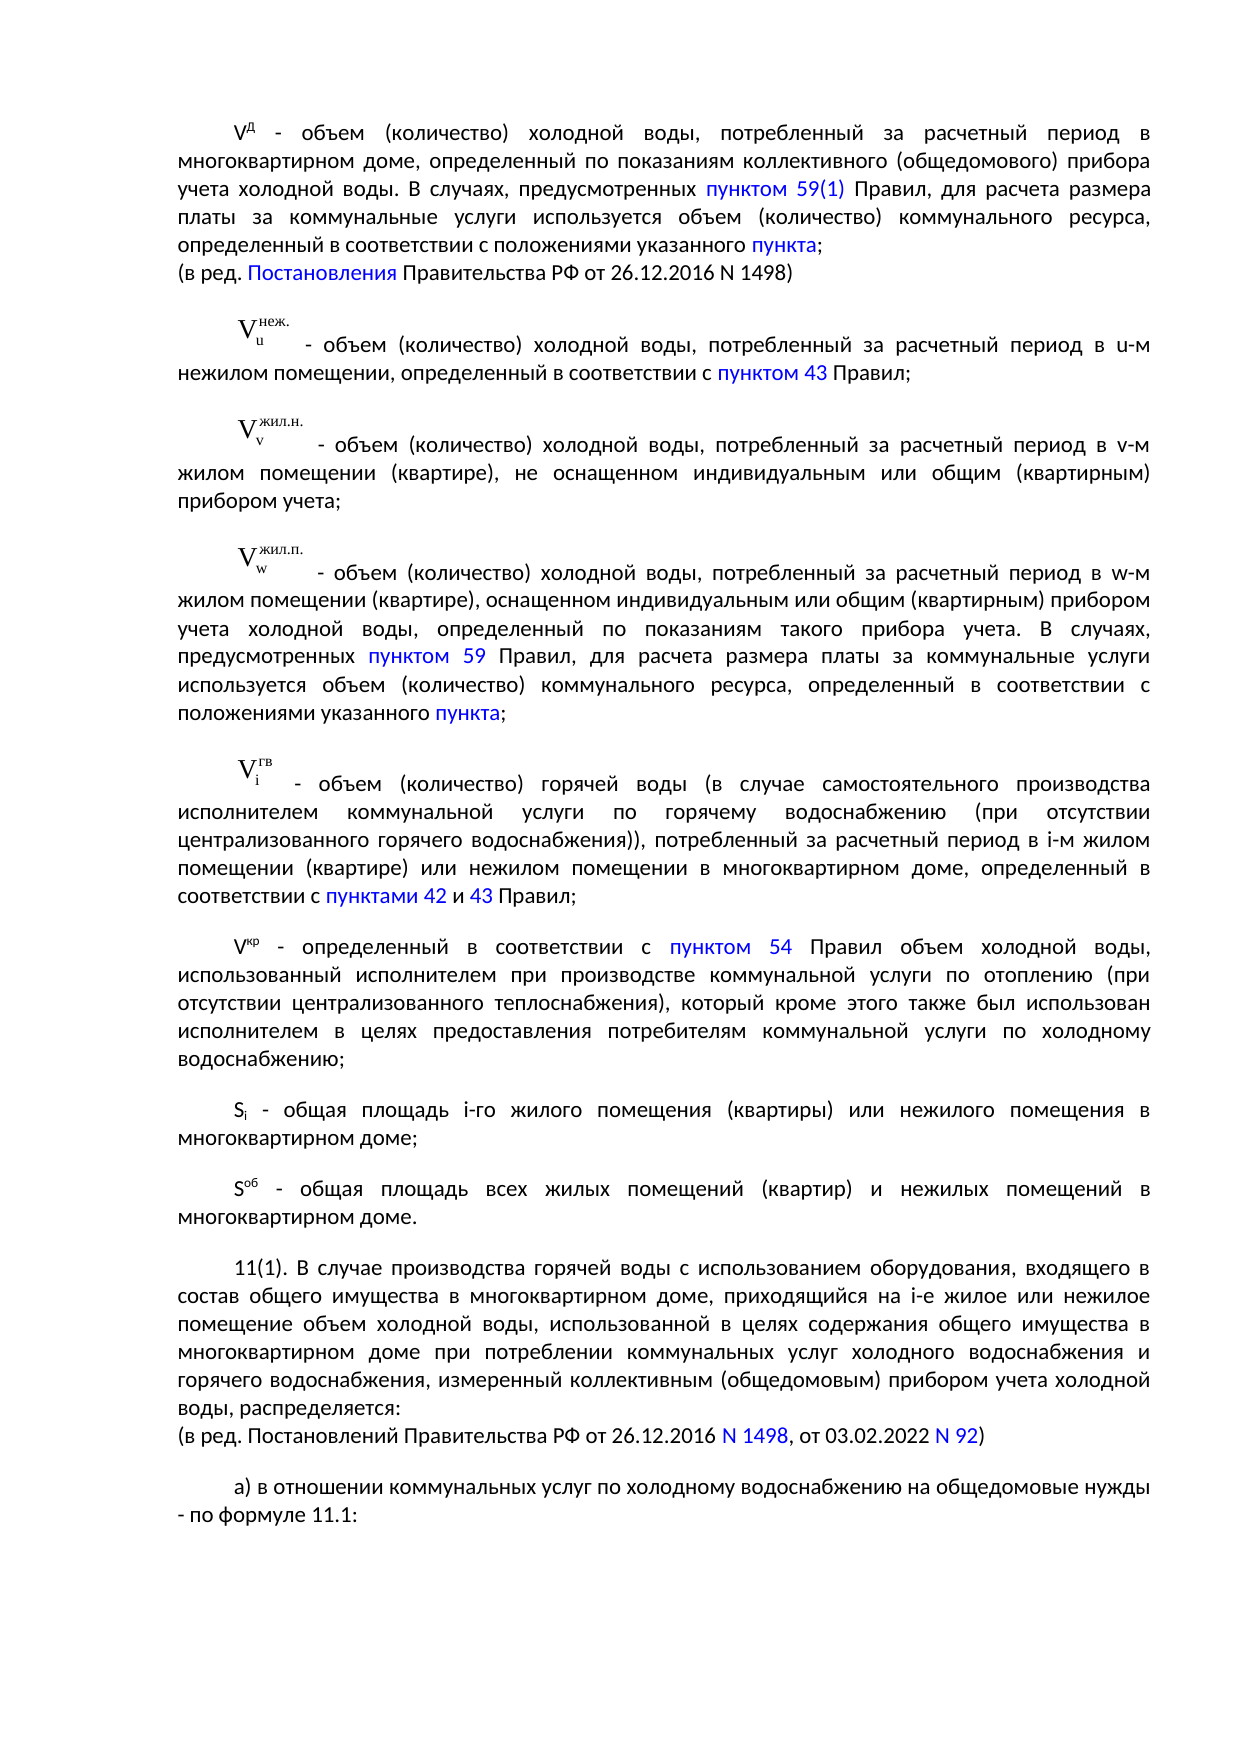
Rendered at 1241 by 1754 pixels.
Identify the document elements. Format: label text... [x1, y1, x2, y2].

text - объем (количество) горячей воды (в случае самостоятельного производства исполнителем коммунальной услуги по горячему водоснабжению (при отсутствии централизованного горячего водоснабжения)), потребленный за расчетный период в i-м жилом помещении (квартире) или нежилом помещении в многоквартирном доме, определенный в соответствии с пунктами 42 и 43 Правил; [177, 749, 1152, 909]
text Si - общая площадь i-го жилого помещения (квартиры) или нежилого помещения в многоквартирном доме; [177, 1096, 1152, 1152]
text VД - объем (количество) холодной воды, потребленный за расчетный период в многоквартирном доме, определенный по показаниям коллективного (общедомового) прибора учета холодной воды. В случаях, предусмотренных пунктом 59(1) Правил, для расчета размера платы за коммунальные услуги используется объем (количество) коммунального ресурса, определенный в соответствии с положениями указанного пункта; [177, 118, 1152, 258]
text 11(1). В случае производства горячей воды с использованием оборудования, входящего в состав общего имущества в многоквартирном доме, приходящийся на i-е жилое или нежилое помещение объем холодной воды, использованной в целях содержания общего имущества в многоквартирном доме при потреблении коммунальных услуг холодного водоснабжения и горячего водоснабжения, измеренный коллективным (общедомовым) прибором учета холодной воды, распределяется: [177, 1253, 1152, 1422]
text - объем (количество) холодной воды, потребленный за расчетный период в v-м жилом помещении (квартире), не оснащенном индивидуальным или общим (квартирным) прибором учета; [177, 409, 1152, 514]
text Vкр - определенный в соответствии с пунктом 54 Правил объем холодной воды, использованный исполнителем при производстве коммунальной услуги по отоплению (при отсутствии централизованного теплоснабжения), который кроме этого также был использован исполнителем в целях предоставления потребителям коммунальной услуги по холодному водоснабжению; [177, 932, 1152, 1073]
text - объем (количество) холодной воды, потребленный за расчетный период в w-м жилом помещении (квартире), оснащенном индивидуальным или общим (квартирным) прибором учета холодной воды, определенный по показаниям такого прибора учета. В случаях, предусмотренных пунктом 59 Правил, для расчета размера платы за коммунальные услуги используется объем (количество) коммунального ресурса, определенный в соответствии с положениями указанного пункта; [177, 537, 1152, 726]
text Sоб - общая площадь всех жилых помещений (квартир) и нежилых помещений в многоквартирном доме. [177, 1174, 1152, 1231]
text (в ред. Постановления Правительства РФ от 26.12.2016 N 1498) [177, 258, 1152, 286]
text а) в отношении коммунальных услуг по холодному водоснабжению на общедомовые нужды - по формуле 11.1: [177, 1472, 1152, 1528]
text - объем (количество) холодной воды, потребленный за расчетный период в u-м нежилом помещении, определенный в соответствии с пунктом 43 Правил; [177, 309, 1152, 386]
text (в ред. Постановлений Правительства РФ от 26.12.2016 N 1498, от 03.02.2022 N 92) [177, 1422, 1152, 1449]
